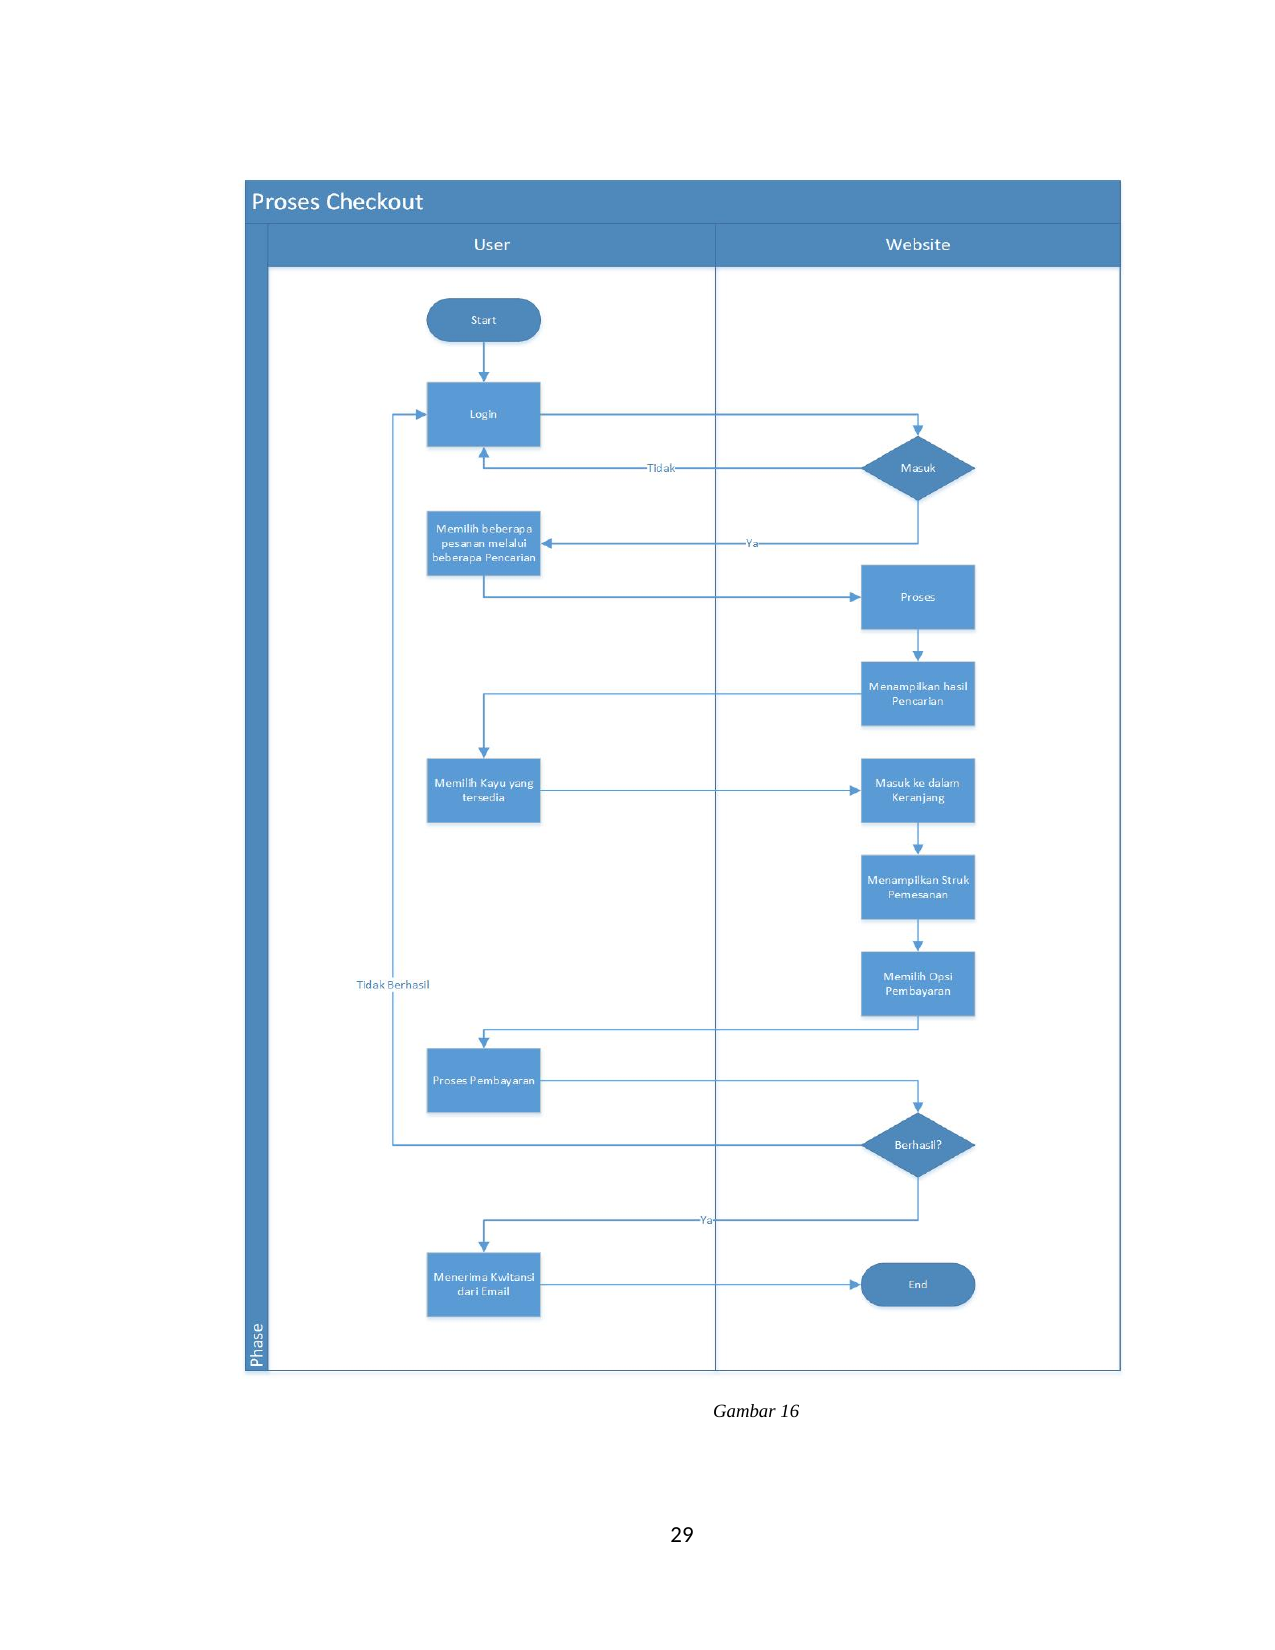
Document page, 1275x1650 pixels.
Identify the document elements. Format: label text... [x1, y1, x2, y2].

picture [238, 177, 1126, 1379]
text Gambar 16 [311, 1399, 1127, 1421]
